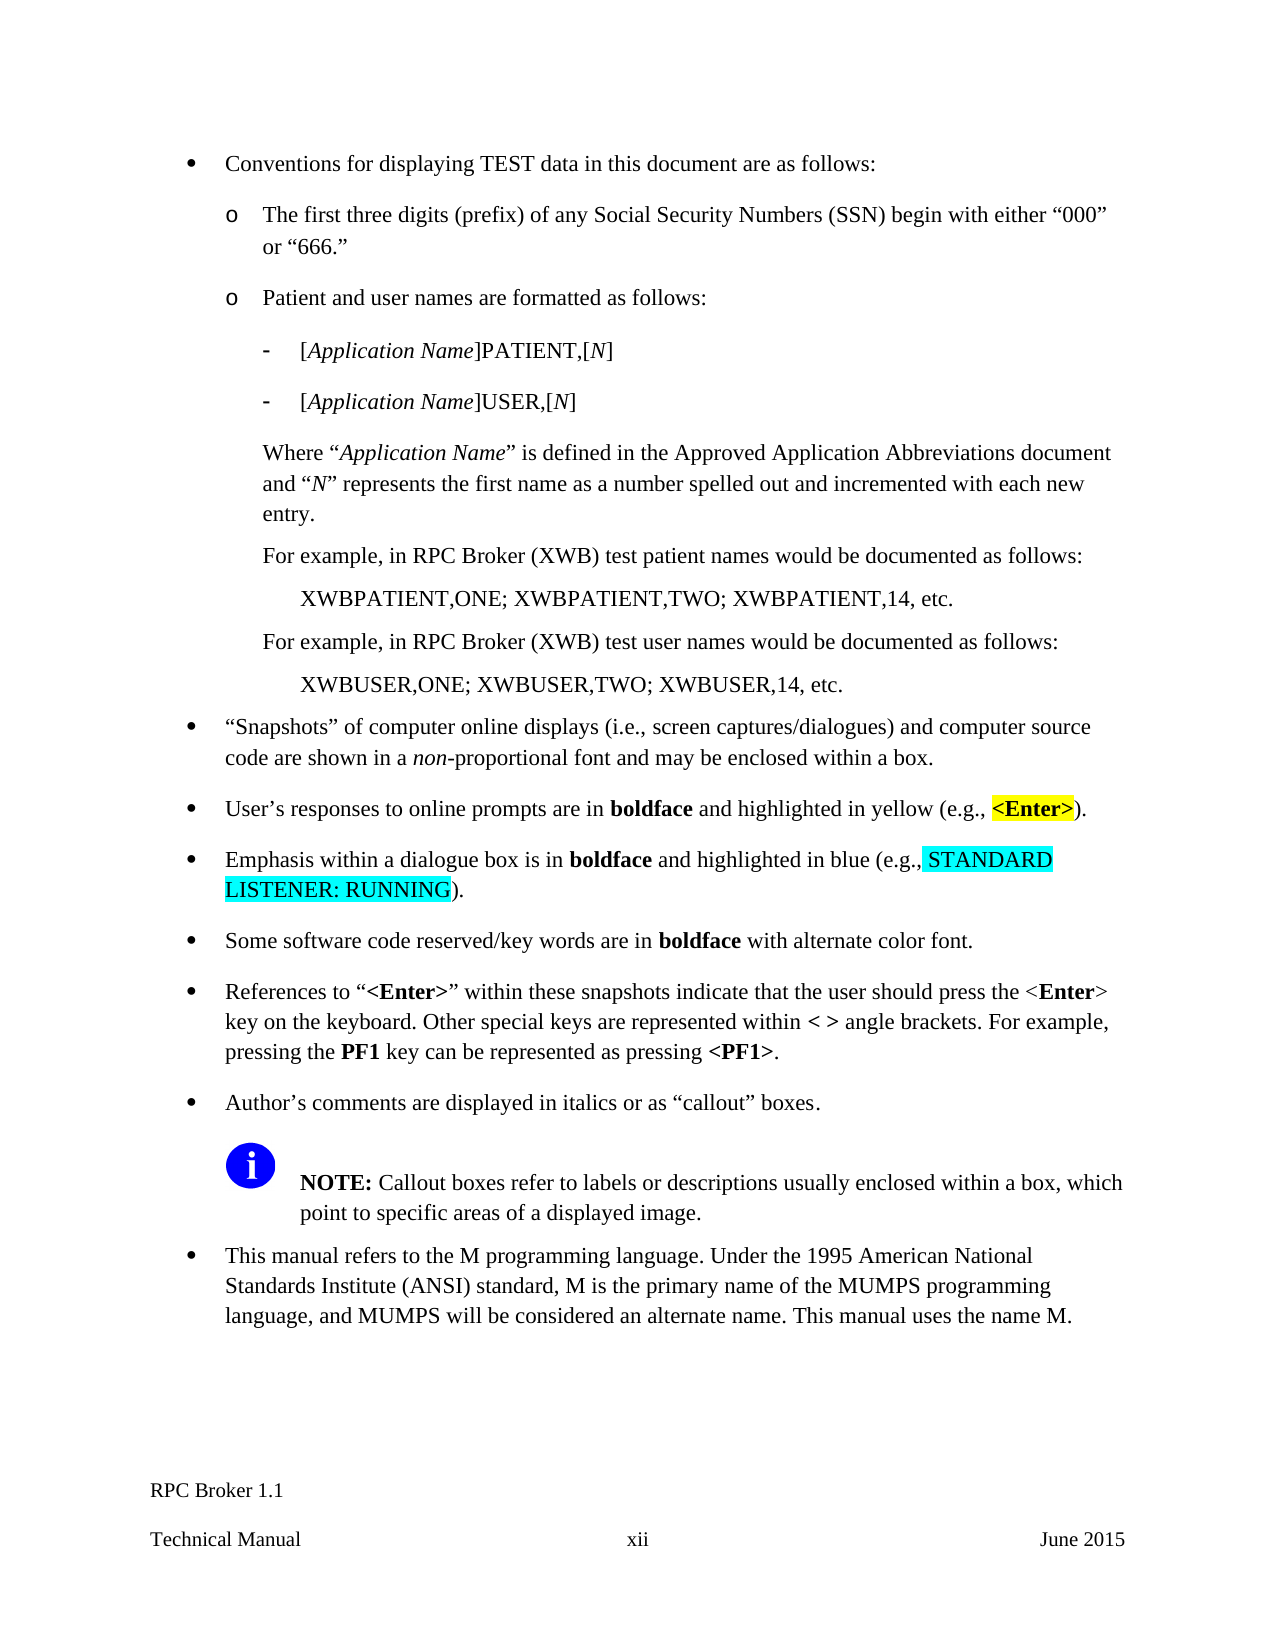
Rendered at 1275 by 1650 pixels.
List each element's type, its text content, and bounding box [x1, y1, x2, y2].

list [Application Name]USER,[N] [262, 388, 1125, 415]
text XWBPATIENT,ONE; XWBPATIENT,TWO; XWBPATIENT,14, etc. [300, 585, 1125, 612]
list Patient and user names are formatted as follows: [225, 284, 1125, 312]
text For example, in RPC Broker (XWB) test patient names would be documented as follows: [262, 543, 1125, 569]
list “Snapshots” of computer online displays (i.e., screen captures/dialogues) and computer source code are shown in a non-proportional font and may be enclosed within a box. [187, 713, 1125, 770]
list This manual refers to the M programming language. Under the 1995 American National Standards Institute (ANSI) standard, M is the primary name of the MUMPS programming language, and MUMPS will be considered an alternate name. This manual uses the name M. [187, 1242, 1125, 1329]
text For example, in RPC Broker (XWB) test user names would be documented as follows: [262, 628, 1125, 654]
list Conventions for displaying TEST data in this document are as follows: [187, 150, 1125, 176]
list Some software code reserved/key words are in boldface with alternate color font. [187, 927, 1125, 953]
list Author’s comments are displayed in italics or as “callout” boxes. [187, 1089, 1125, 1116]
list [Application Name]PATIENT,[N] [262, 337, 1125, 364]
text XWBUSER,ONE; XWBUSER,TWO; XWBUSER,14, etc. [300, 671, 1125, 697]
list The first three digits (prefix) of any Social Security Numbers (SSN) begin with either “000” or “666.” [225, 201, 1125, 259]
list References to “<Enter>” within these snapshots indicate that the user should press the <Enter> key on the keyboard. Other special keys are represented within < > angle brackets. For example, pressing the PF1 key can be represented as pressing <PF1>. [187, 978, 1125, 1065]
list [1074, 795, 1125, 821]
list User’s responses to online prompts are in boldface and highlighted in yellow (e.g., <Enter>). [187, 795, 992, 821]
text NOTE: Callout boxes refer to labels or descriptions usually enclosed within a box, which point to specific areas of a displayed image. [225, 1141, 1125, 1226]
picture [225, 1140, 275, 1191]
text Where “Application Name” is defined in the Approved Application Abbreviations document and “N” represents the first name as a number spelled out and incremented with each new entry. [262, 439, 1125, 526]
list Emphasis within a dialogue box is in boldface and highlighted in blue (e.g., STANDARD LISTENER: RUNNING). [187, 846, 1125, 902]
